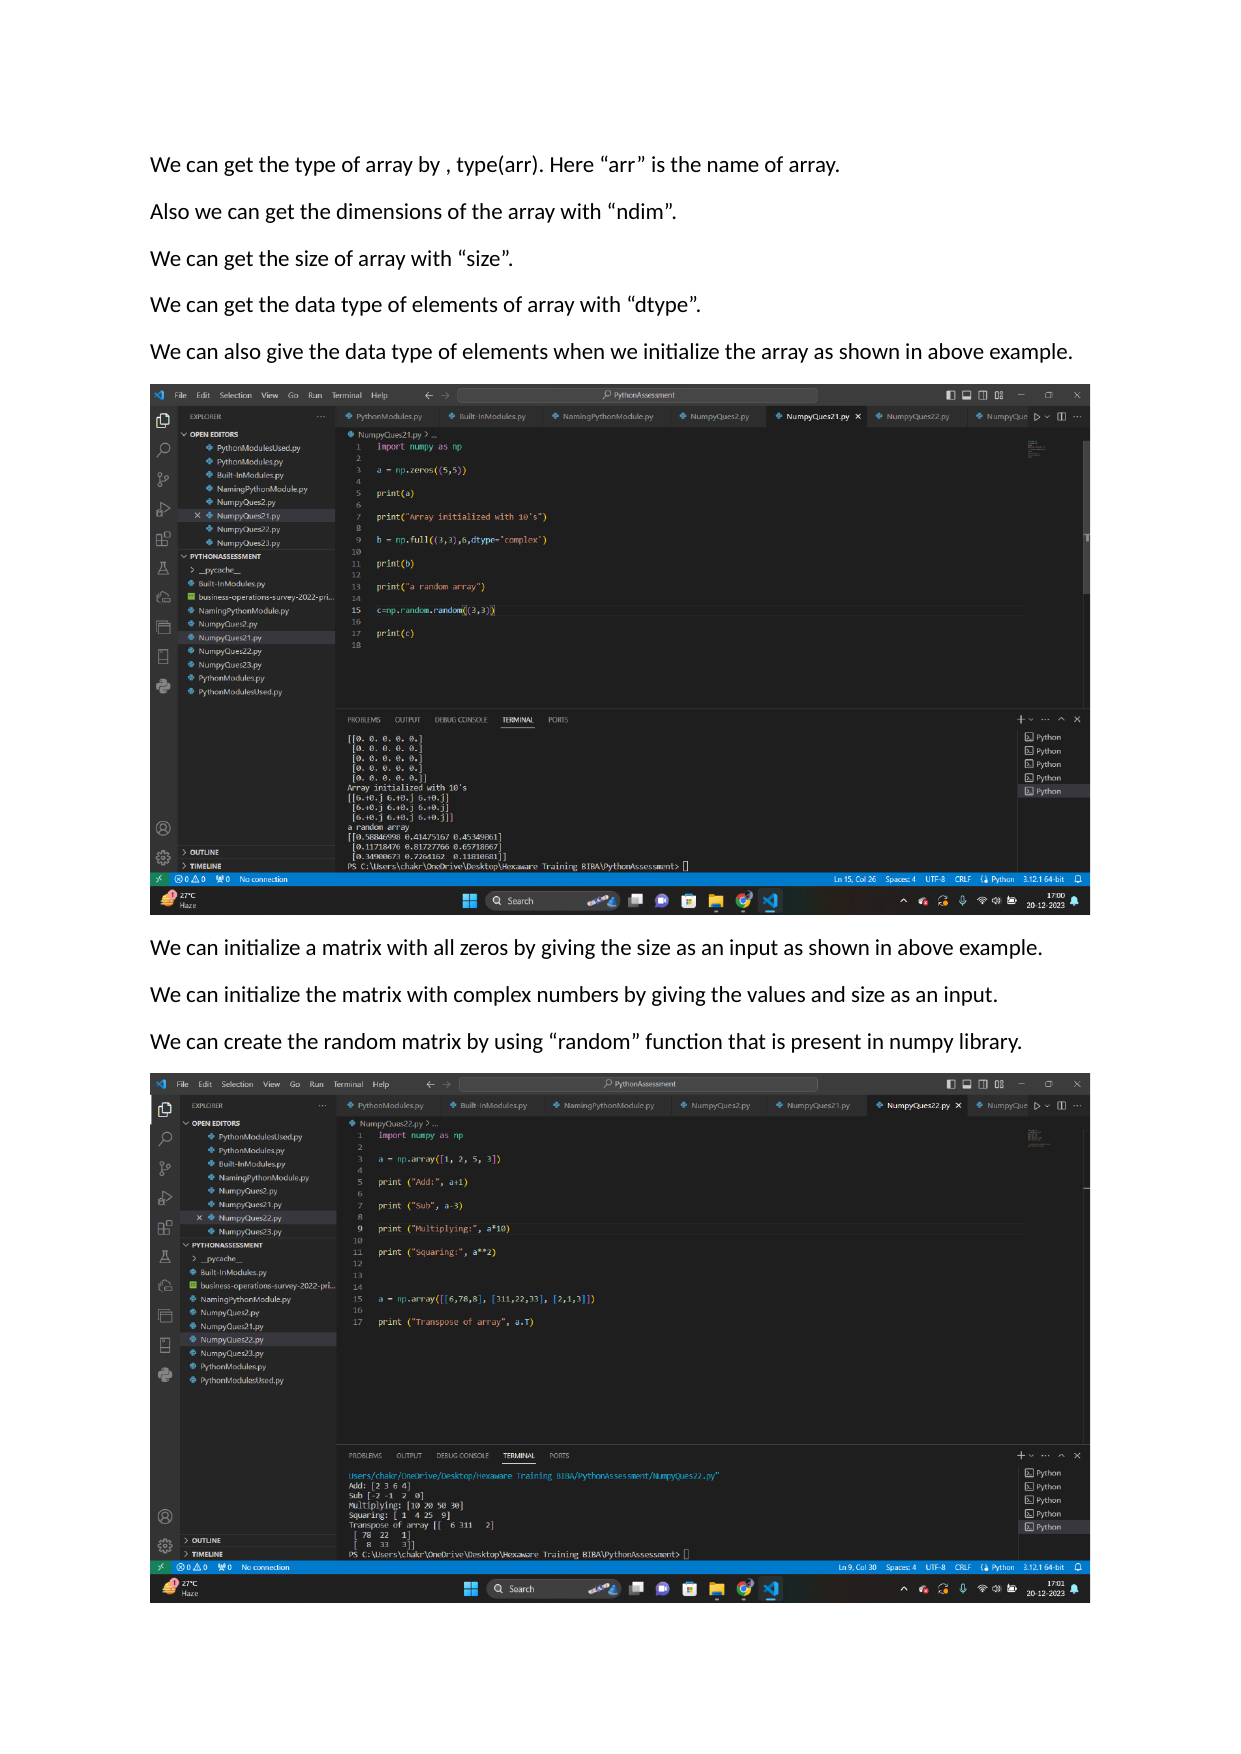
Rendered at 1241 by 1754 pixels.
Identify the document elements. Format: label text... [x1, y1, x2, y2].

text We can get the data type of elements of array with “dtype”. [150, 291, 1090, 319]
picture [150, 1073, 1091, 1603]
text We can initialize a matrix with all zeros by giving the size as an input as shown in above example. [150, 933, 1090, 961]
text We can initialize the matrix with complex numbers by giving the values and size as an input. [150, 980, 1090, 1008]
text We can also give the data type of elements when we initialize the array as shown in above example. [150, 337, 1090, 366]
text We can get the type of array by , type(arr). Here “arr” is the name of array. [150, 150, 1090, 178]
text Also we can get the dimensions of the array with “ndim”. [150, 197, 1090, 225]
picture [150, 384, 1091, 915]
text We can create the random matrix by using “random” function that is present in numpy library. [150, 1027, 1090, 1055]
text We can get the size of array with “size”. [150, 244, 1090, 272]
